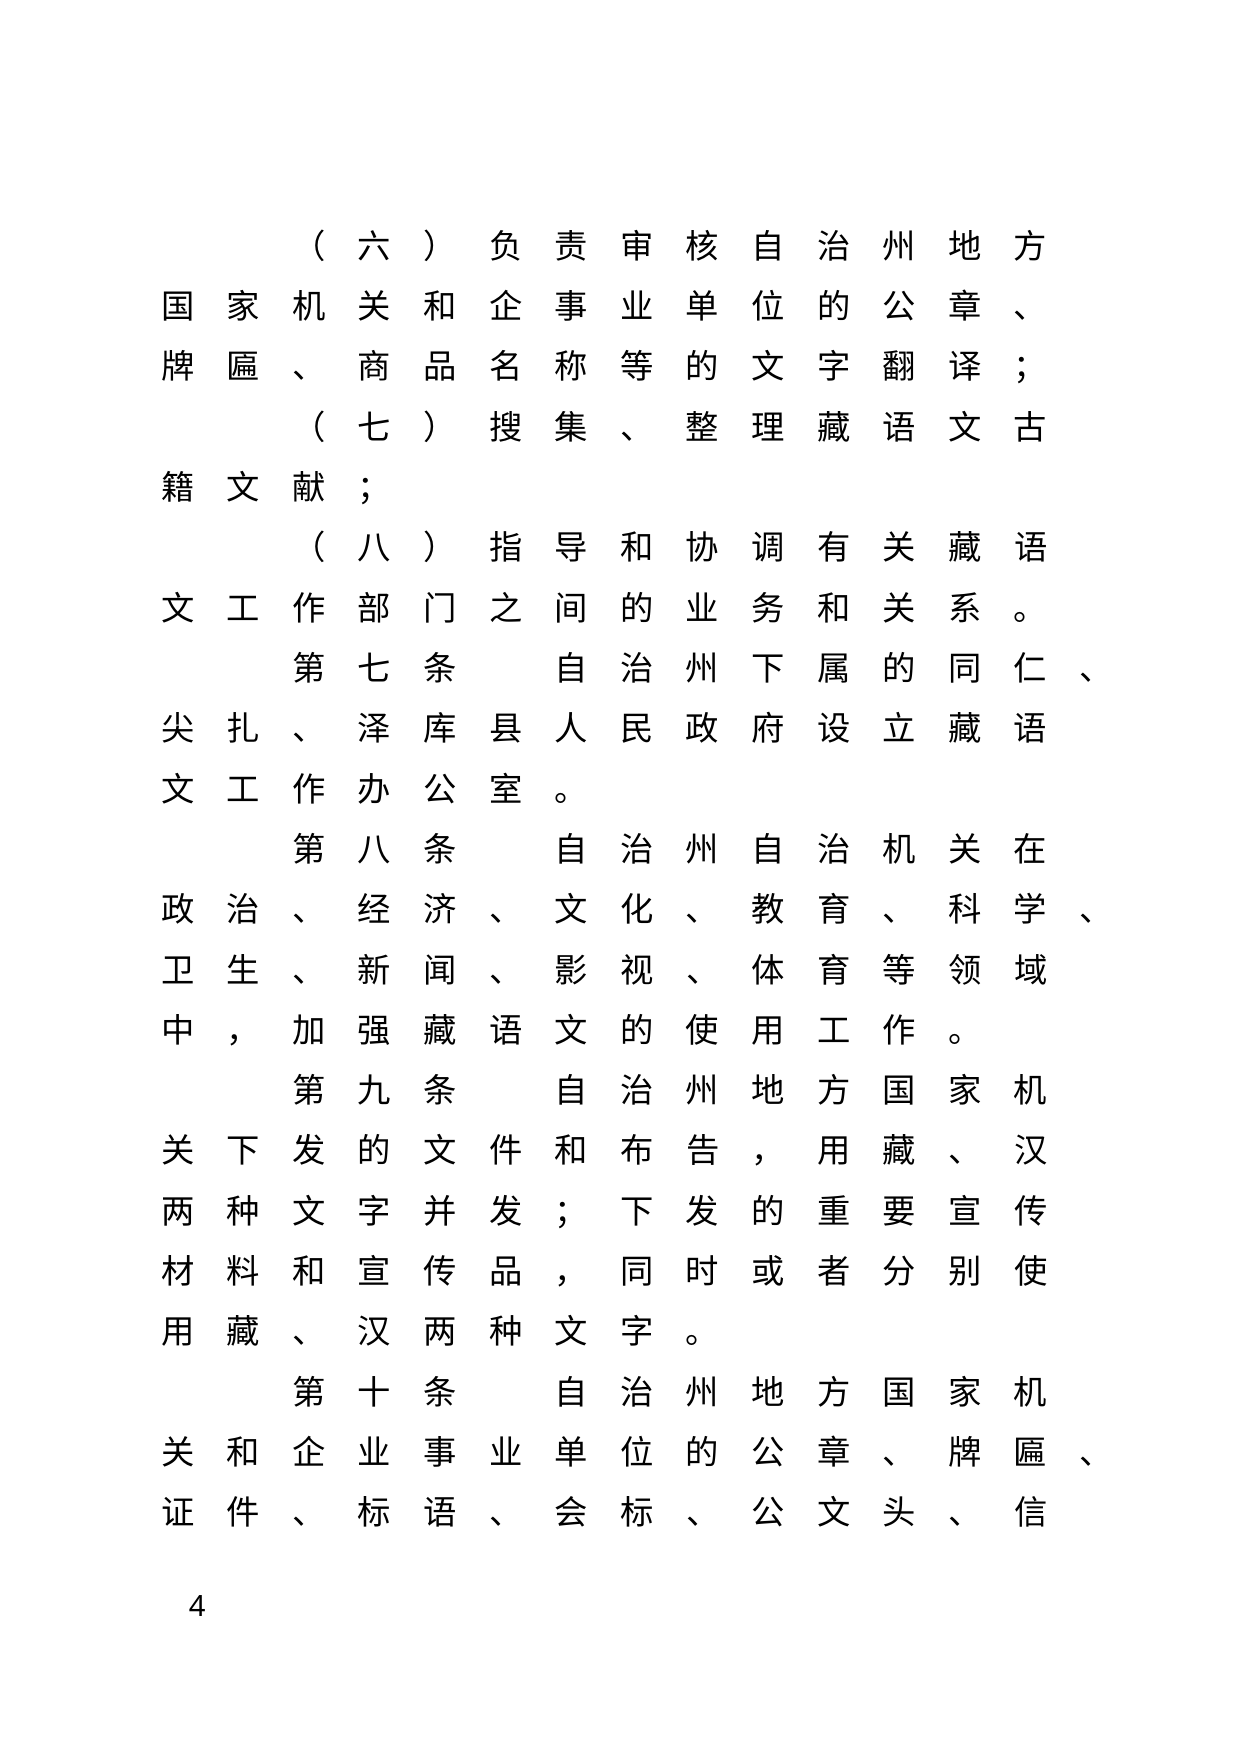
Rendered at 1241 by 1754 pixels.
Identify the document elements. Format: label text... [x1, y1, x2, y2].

text 第九条 自治州地方国家机关下发的文件和布告，用藏、汉两种文字并发；下发的重要宣传材料和宣传品，同时或者分别使用藏、汉两种文字。 [161, 1058, 1079, 1359]
text 第八条 自治州自治机关在政治、经济、文化、教育、科学、卫生、新闻、影视、体育等领域中，加强藏语文的使用工作。 [161, 817, 1079, 1058]
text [161, 1359, 1079, 1540]
text （七）搜集、整理藏语文古籍文献； [161, 394, 1079, 515]
text 第七条 自治州下属的同仁、尖扎、泽库县人民政府设立藏语文工作办公室。 [161, 636, 1079, 817]
text （六）负责审核自治州地方国家机关和企事业单位的公章、牌匾、商品名称等的文字翻译； [161, 213, 1079, 394]
text （八）指导和协调有关藏语文工作部门之间的业务和关系。 [161, 515, 1079, 636]
